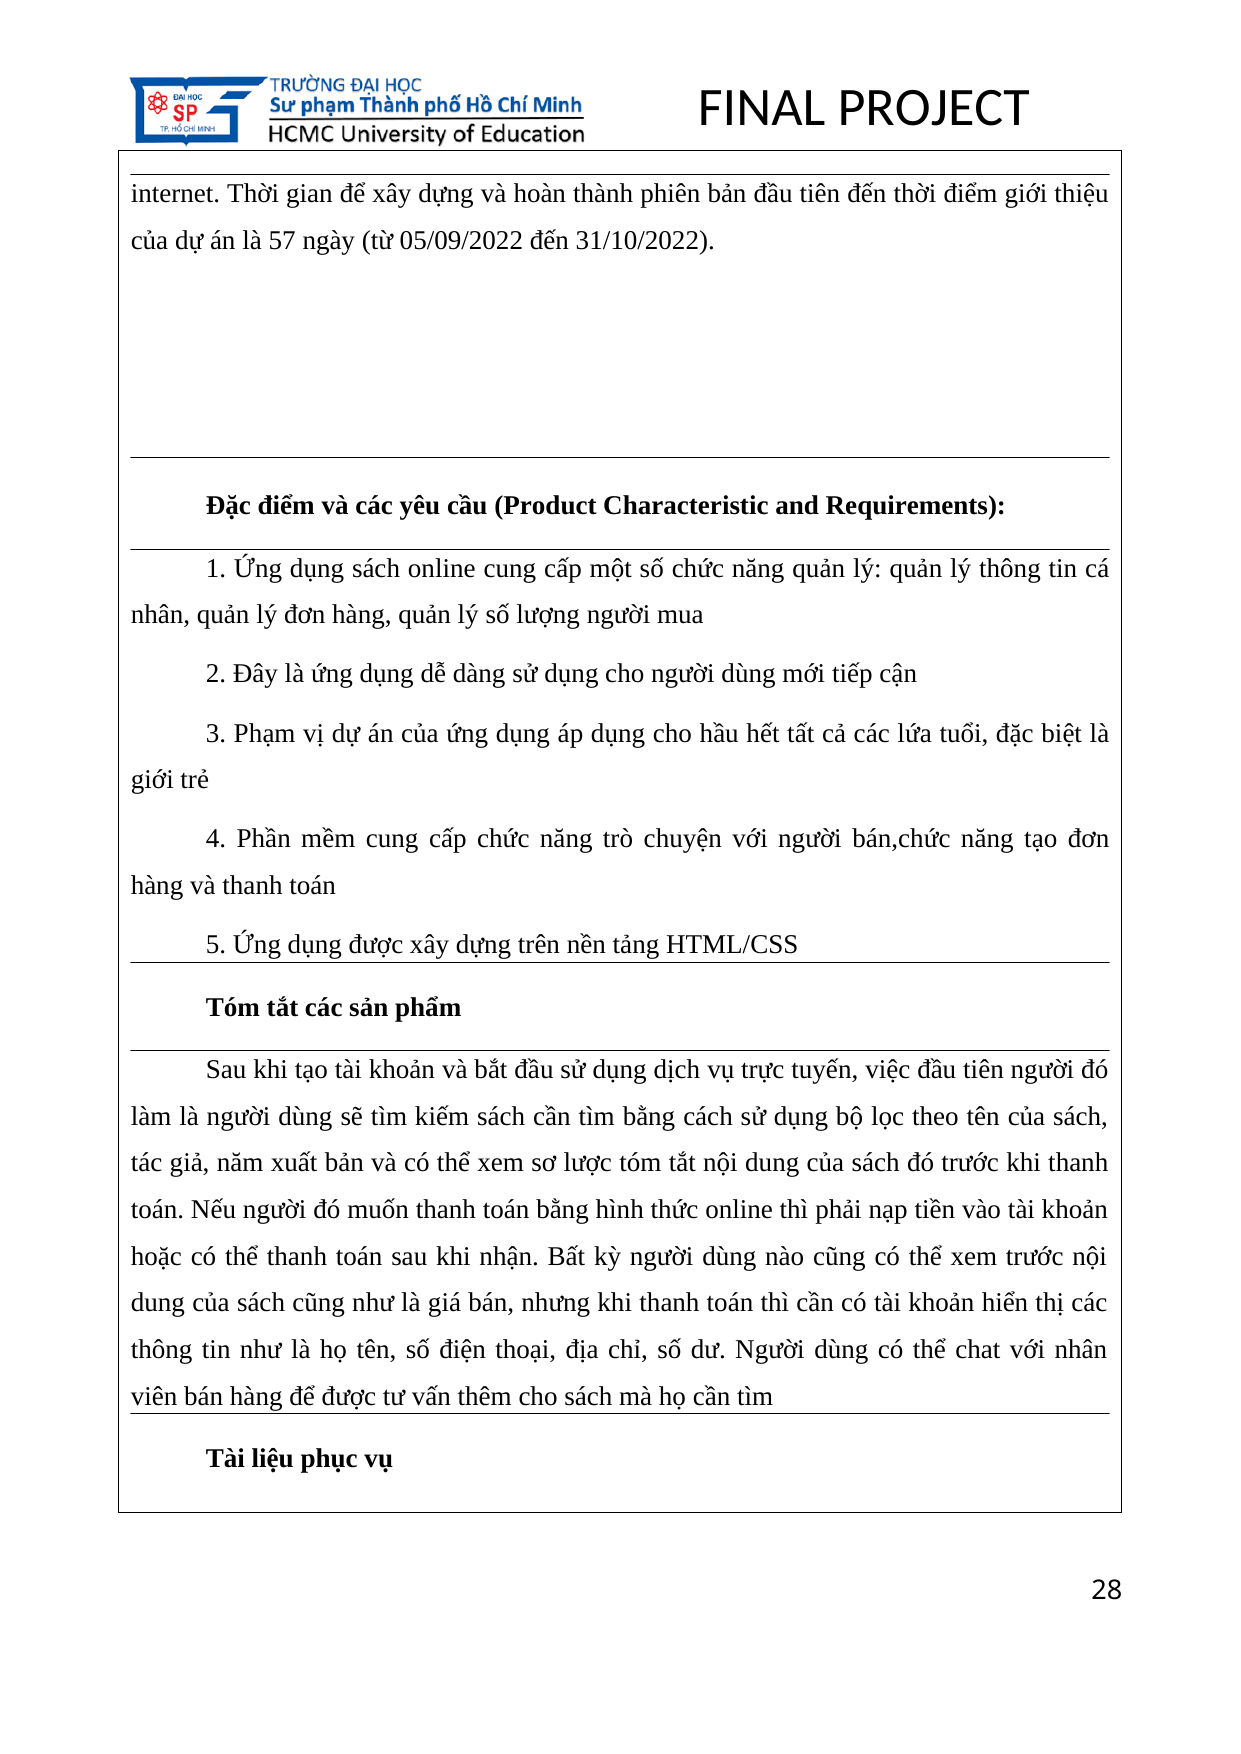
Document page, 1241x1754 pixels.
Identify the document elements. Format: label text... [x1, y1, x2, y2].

picture [125, 73, 589, 150]
